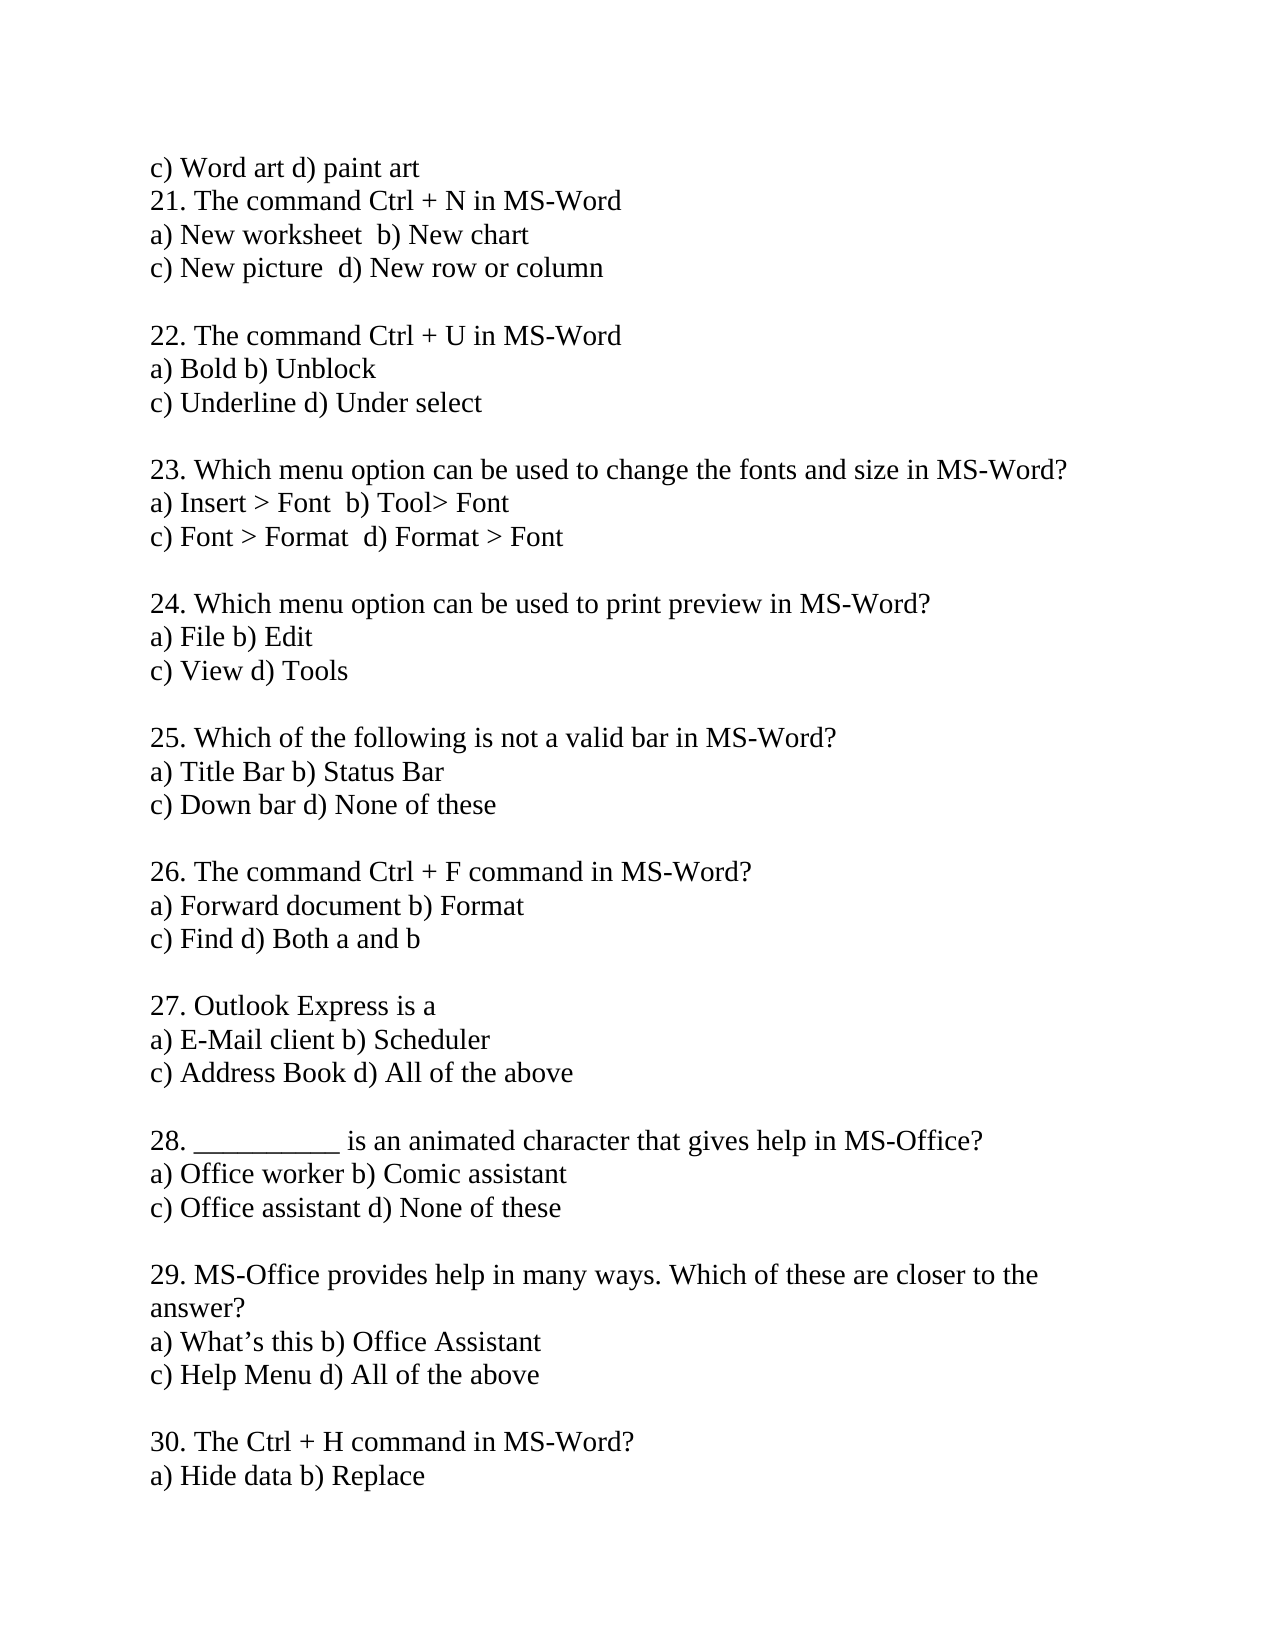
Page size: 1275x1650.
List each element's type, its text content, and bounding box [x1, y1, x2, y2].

text 24. Which menu option can be used to print preview in MS-Word? [150, 586, 1125, 619]
text a) What’s this b) Office Assistant [150, 1324, 1125, 1357]
text c) Font > Format d) Format > Font [150, 519, 1125, 552]
text c) Help Menu d) All of the above [150, 1357, 1125, 1391]
text a) Hide data b) Replace [150, 1458, 1125, 1492]
text 27. Outlook Express is a [150, 988, 1125, 1022]
text a) File b) Edit [150, 619, 1125, 653]
text a) Bold b) Unblock [150, 351, 1125, 385]
text c) New picture d) New row or column [150, 251, 1125, 284]
text a) E-Mail client b) Scheduler [150, 1022, 1125, 1056]
text c) Underline d) Under select [150, 385, 1125, 418]
text c) Office assistant d) None of these [150, 1190, 1125, 1223]
text 29. MS-Office provides help in many ways. Which of these are closer to the answer? [150, 1257, 1125, 1324]
text c) Find d) Both a and b [150, 921, 1125, 955]
text c) View d) Tools [150, 653, 1125, 687]
text a) Title Bar b) Status Bar [150, 754, 1125, 787]
text a) New worksheet b) New chart [150, 217, 1125, 251]
text 25. Which of the following is not a valid bar in MS-Word? [150, 720, 1125, 754]
text 28. __________ is an animated character that gives help in MS-Office? [150, 1123, 1125, 1156]
text a) Insert > Font b) Tool> Font [150, 485, 1125, 519]
text 30. The Ctrl + H command in MS-Word? [150, 1424, 1125, 1458]
text a) Office worker b) Comic assistant [150, 1156, 1125, 1190]
text 21. The command Ctrl + N in MS-Word [150, 183, 1125, 217]
text c) Address Book d) All of the above [150, 1056, 1125, 1089]
text c) Word art d) paint art [150, 150, 1125, 183]
text a) Forward document b) Format [150, 888, 1125, 921]
text 23. Which menu option can be used to change the fonts and size in MS-Word? [150, 452, 1125, 485]
text c) Down bar d) None of these [150, 787, 1125, 821]
text 22. The command Ctrl + U in MS-Word [150, 318, 1125, 351]
text 26. The command Ctrl + F command in MS-Word? [150, 854, 1125, 888]
